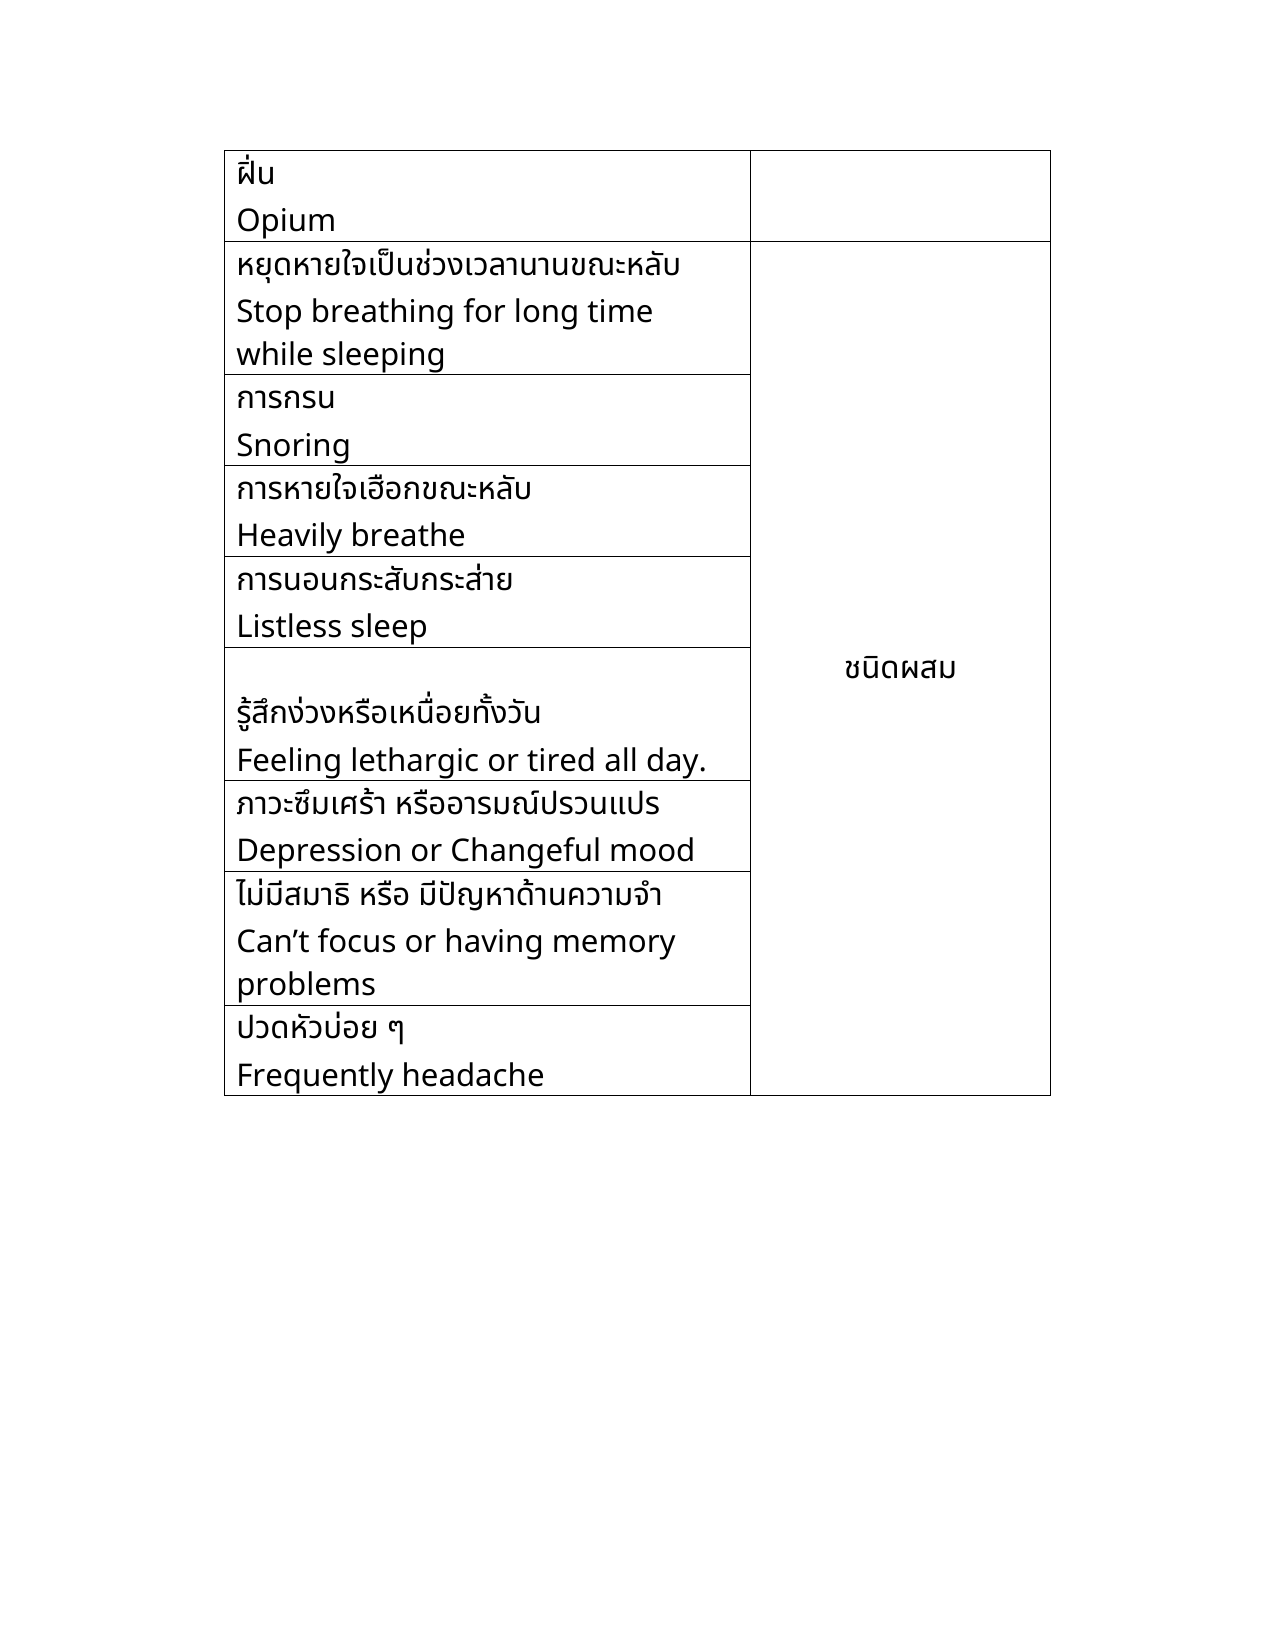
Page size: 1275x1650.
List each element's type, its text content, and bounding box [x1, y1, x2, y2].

table_cell การกรน Snoring [225, 375, 750, 465]
table_cell รู้สึกง่วงหรือเหนื่อยทั้งวัน Feeling lethargic or tired all day. [225, 648, 750, 780]
table_cell ภาวะซึมเศร้า หรืออารมณ์ปรวนแปร Depression or Changeful mood [225, 781, 750, 871]
table_cell หยุดหายใจเป็นช่วงเวลานานขณะหลับ Stop breathing for long time while sleeping [446, 242, 750, 374]
table_cell การหายใจเฮือกขณะหลับ Heavily breathe [466, 466, 750, 556]
table_cell ไม่มีสมาธิ หรือ มีปัญหาด้านความจำ Can’t focus or having memory problems [376, 872, 750, 1004]
table_cell ชนิดผสม [751, 242, 1050, 1095]
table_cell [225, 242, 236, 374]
table_cell การนอนกระสับกระส่าย Listless sleep [428, 557, 750, 647]
table_cell ปวดหัวบ่อย ๆ Frequently headache [405, 1006, 750, 1095]
table_cell ฝิ่น Opium [276, 151, 750, 241]
